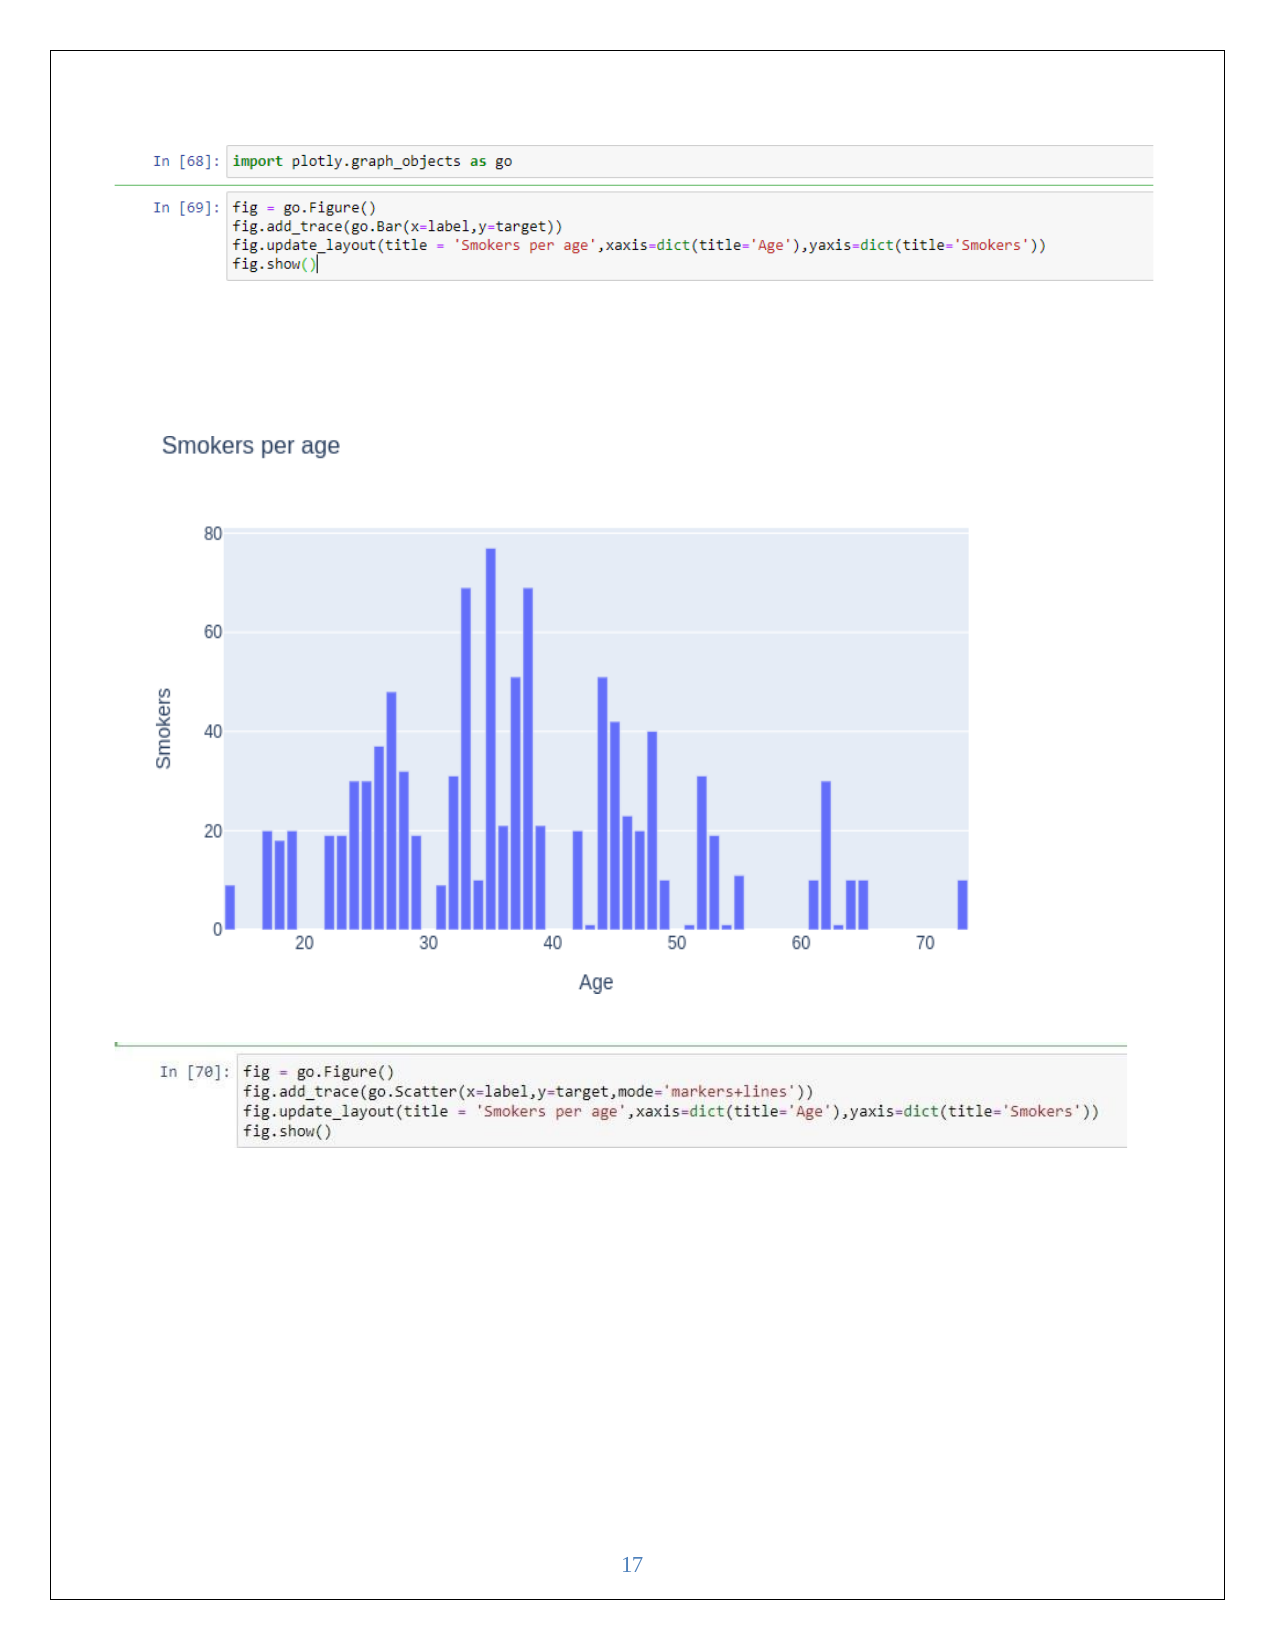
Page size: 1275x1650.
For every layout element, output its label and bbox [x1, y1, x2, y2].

picture [155, 436, 969, 994]
picture [114, 1042, 1128, 1148]
picture [114, 145, 1154, 281]
